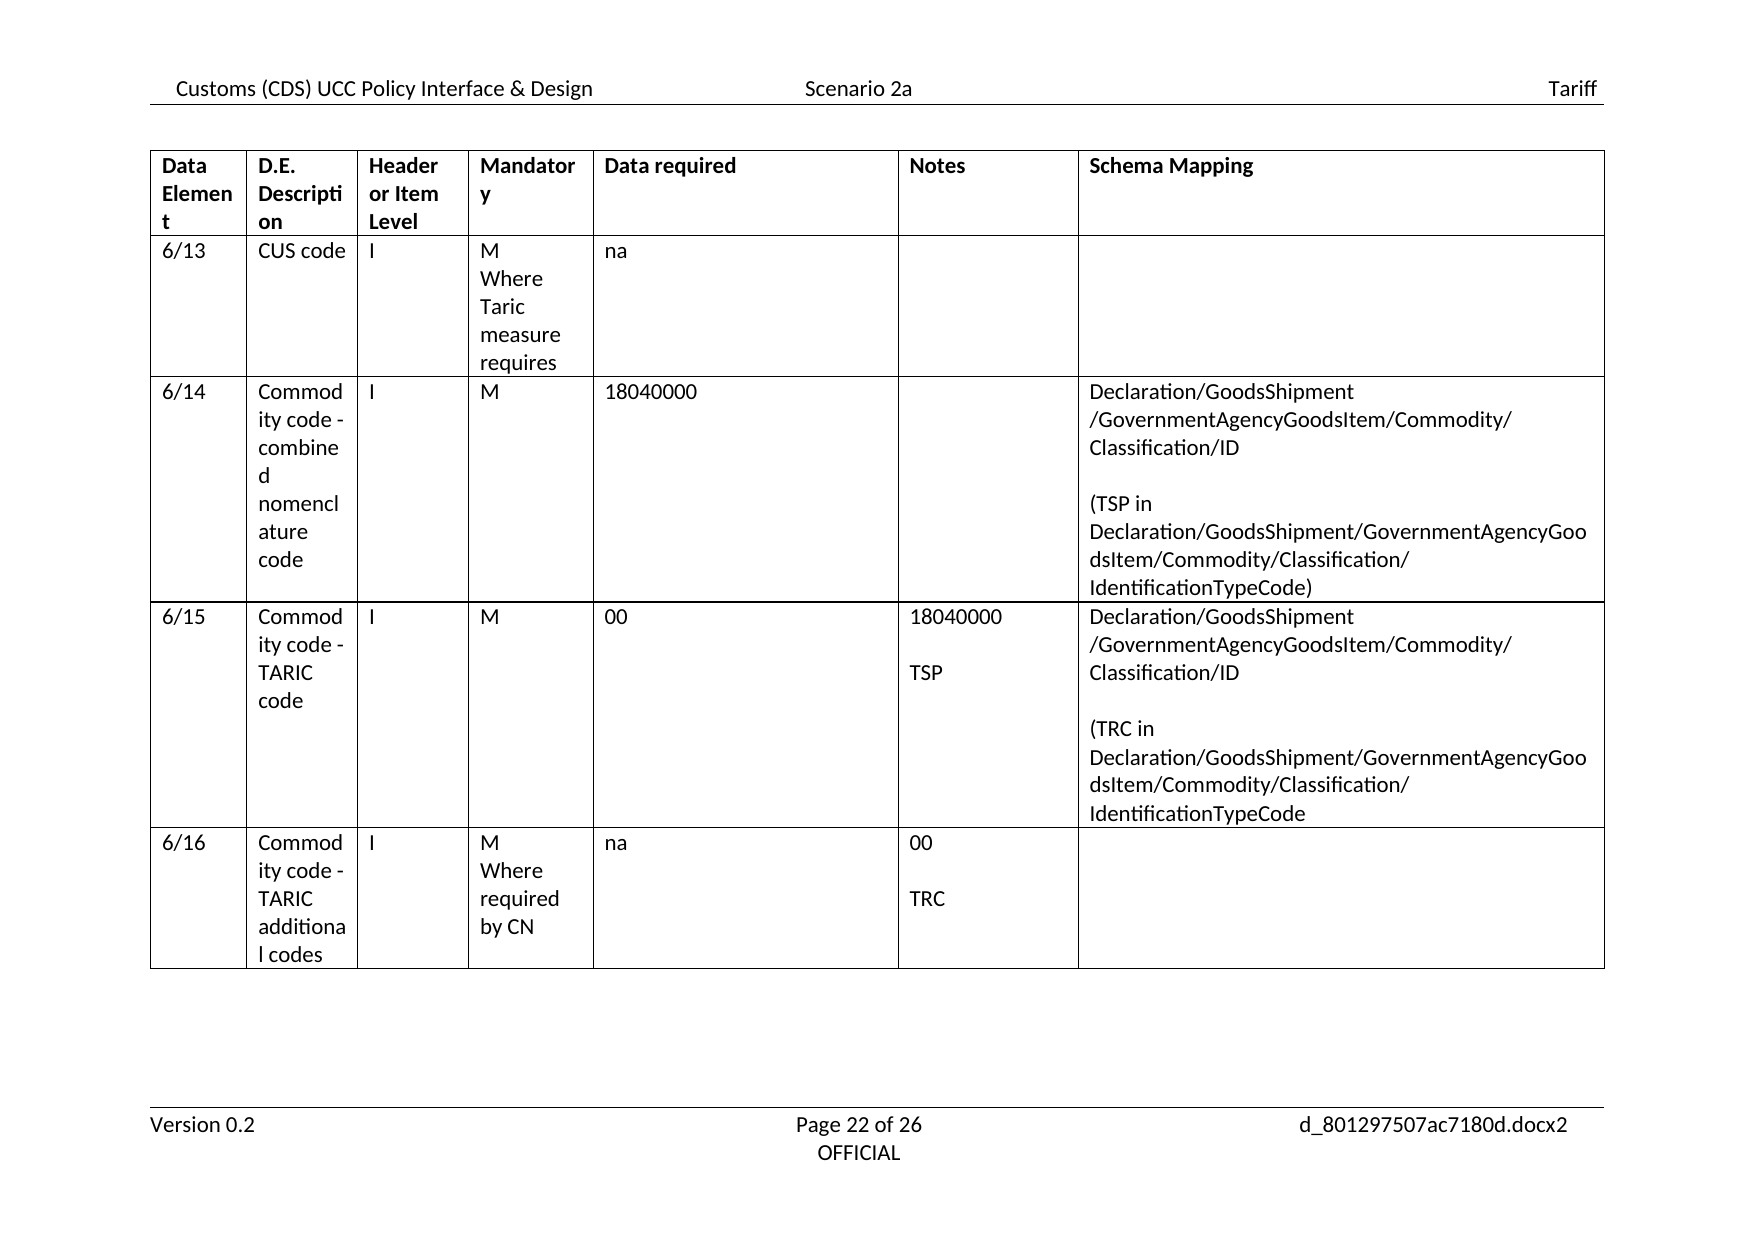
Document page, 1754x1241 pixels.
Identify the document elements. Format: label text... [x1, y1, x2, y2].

table_cell 00 [594, 603, 898, 827]
table_cell 18040000 TSP [899, 603, 1078, 827]
table_cell Commodity code - TARIC code [247, 603, 357, 827]
table_header Notes [899, 151, 1078, 235]
table_cell Commodity code - TARIC additional codes [247, 828, 357, 968]
table_cell Declaration/GoodsShipment /GovernmentAgencyGoodsItem/Commodity/ Classification/ID (TRC in Declaration/GoodsShipment/GovernmentAgencyGoodsItem/Commodity/Classification/IdentificationTypeCode [1079, 603, 1604, 827]
table_cell 6/16 [151, 828, 246, 968]
table_cell 18040000 [594, 377, 898, 601]
table_cell CUS code [247, 236, 357, 376]
table_cell I [358, 603, 468, 827]
table_cell M [469, 603, 593, 827]
table_cell na [594, 828, 898, 968]
table_cell I [358, 828, 468, 968]
table_cell M Where Taric measure requires [469, 236, 593, 376]
table_cell [899, 236, 1078, 376]
table_header Mandatory [469, 151, 593, 235]
table_cell 6/14 [151, 377, 246, 601]
table_header Header or Item Level [358, 151, 468, 235]
table_header D.E. Description [247, 151, 357, 235]
table_cell Commodity code - combined nomenclature code [247, 377, 357, 601]
table_cell na [594, 236, 898, 376]
table_cell 6/15 [151, 603, 246, 827]
table_cell M Where required by CN [469, 828, 593, 968]
table_cell I [358, 236, 468, 376]
table_cell [1079, 828, 1604, 968]
table_header Data Element [151, 151, 246, 235]
table_header Schema Mapping [1079, 151, 1604, 235]
table_cell 00 TRC [899, 828, 1078, 968]
table_header Data required [594, 151, 898, 235]
table_cell M [469, 377, 593, 601]
table_cell I [358, 377, 468, 601]
table_cell 6/13 [151, 236, 246, 376]
table_cell [899, 377, 1078, 601]
table_cell [1079, 236, 1604, 376]
table_cell Declaration/GoodsShipment /GovernmentAgencyGoodsItem/Commodity/ Classification/ID (TSP in Declaration/GoodsShipment/GovernmentAgencyGoodsItem/Commodity/Classification/IdentificationTypeCode) [1079, 377, 1604, 601]
